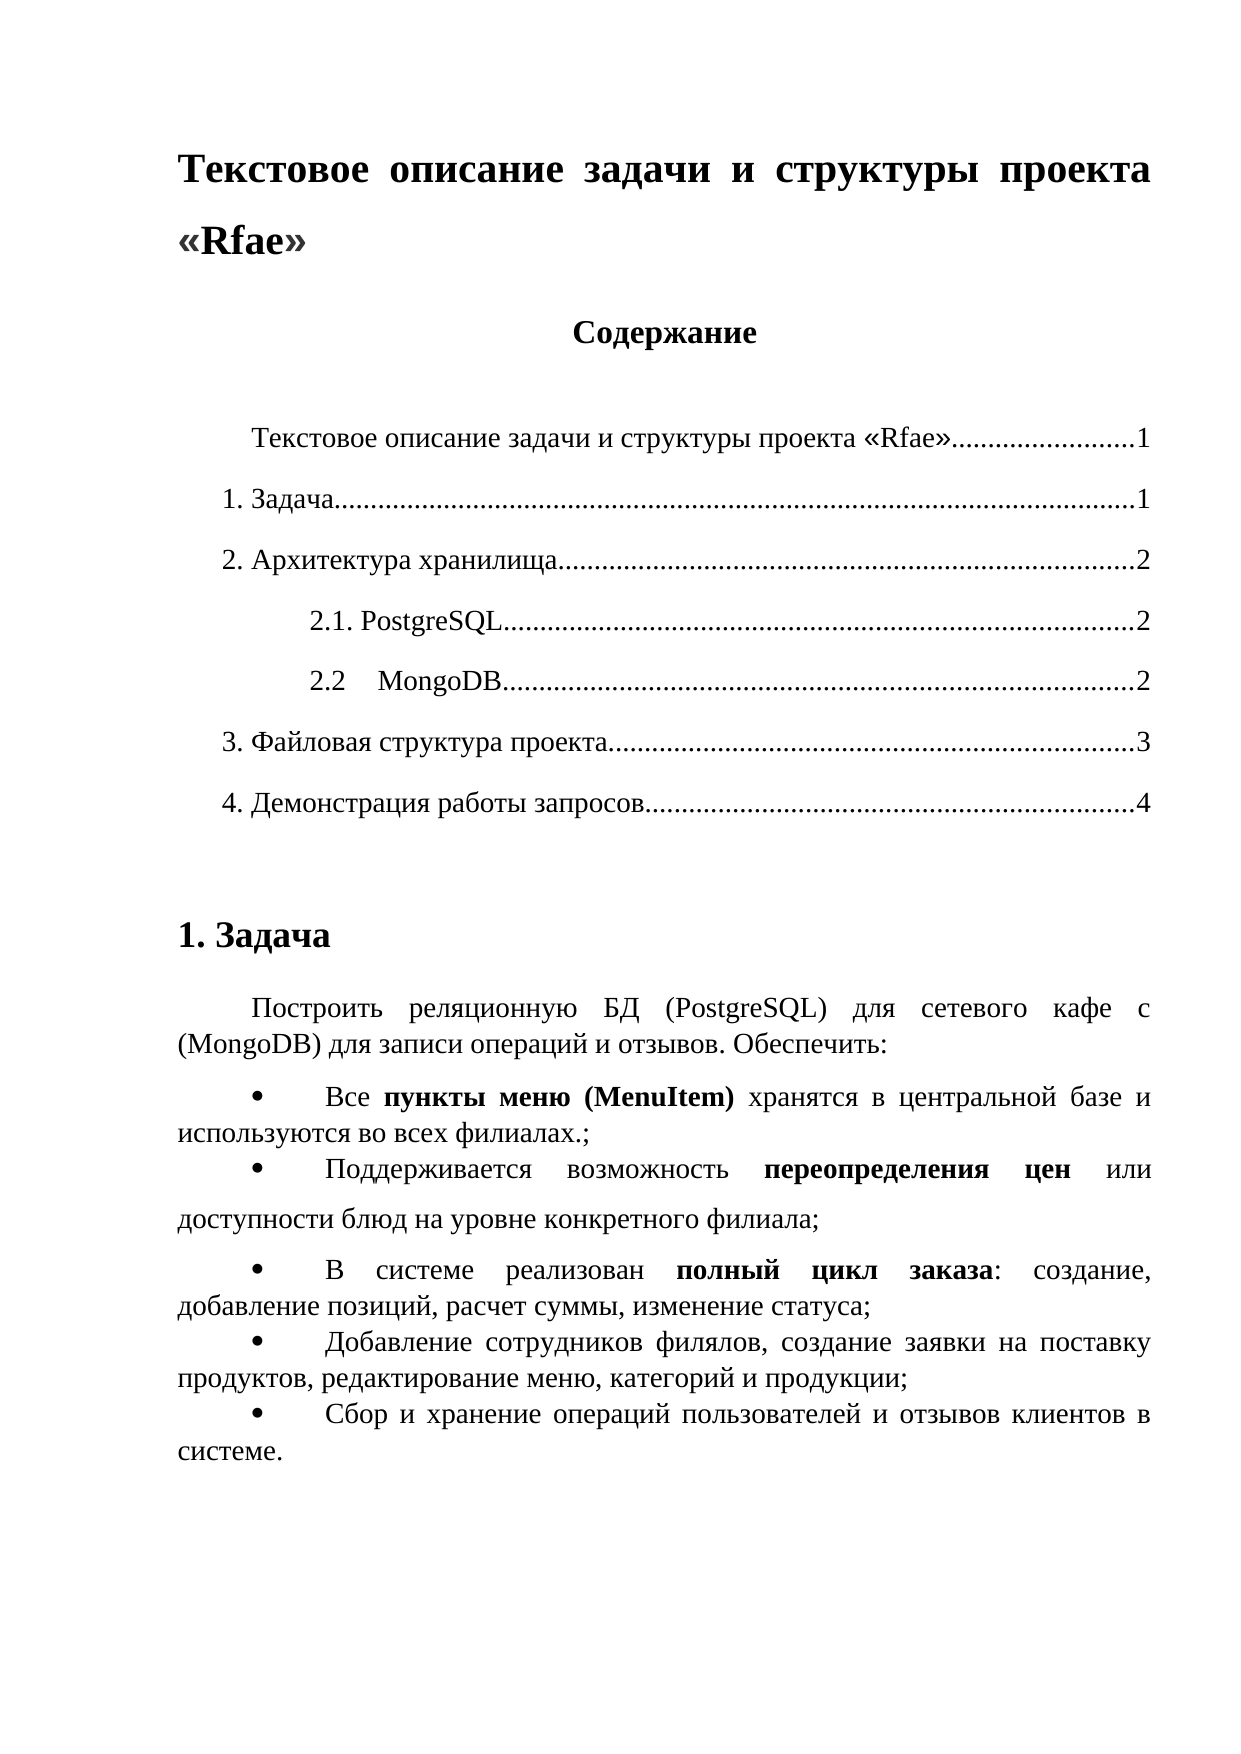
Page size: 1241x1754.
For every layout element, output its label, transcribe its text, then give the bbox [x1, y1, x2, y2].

text Построить реляционную БД (PostgreSQL) для сетевого кафе с (MongoDB) для записи операций и отзывов. Обеспечить: [177, 990, 1152, 1059]
list Все пункты меню (MenuItem) хранятся в центральной базе и используются во всех филиалах.; [177, 1079, 1152, 1148]
subtitle Текстовое описание задачи и структуры проекта «Rfae» [177, 143, 1152, 263]
list Добавление сотрудников филялов, создание заявки на поставку продуктов, редактирование меню, категорий и продукции; [177, 1324, 1152, 1394]
list Сбор и хранение операций пользователей и отзывов клиентов в системе. [177, 1397, 1152, 1466]
list Поддерживается возможность переопределения цен или доступности блюд на уровне конкретного филиала; [177, 1151, 1152, 1235]
subtitle 1. Задача [177, 912, 1152, 956]
list В системе реализован полный цикл заказа: создание, добавление позиций, расчет суммы, изменение статуса; [177, 1252, 1152, 1322]
